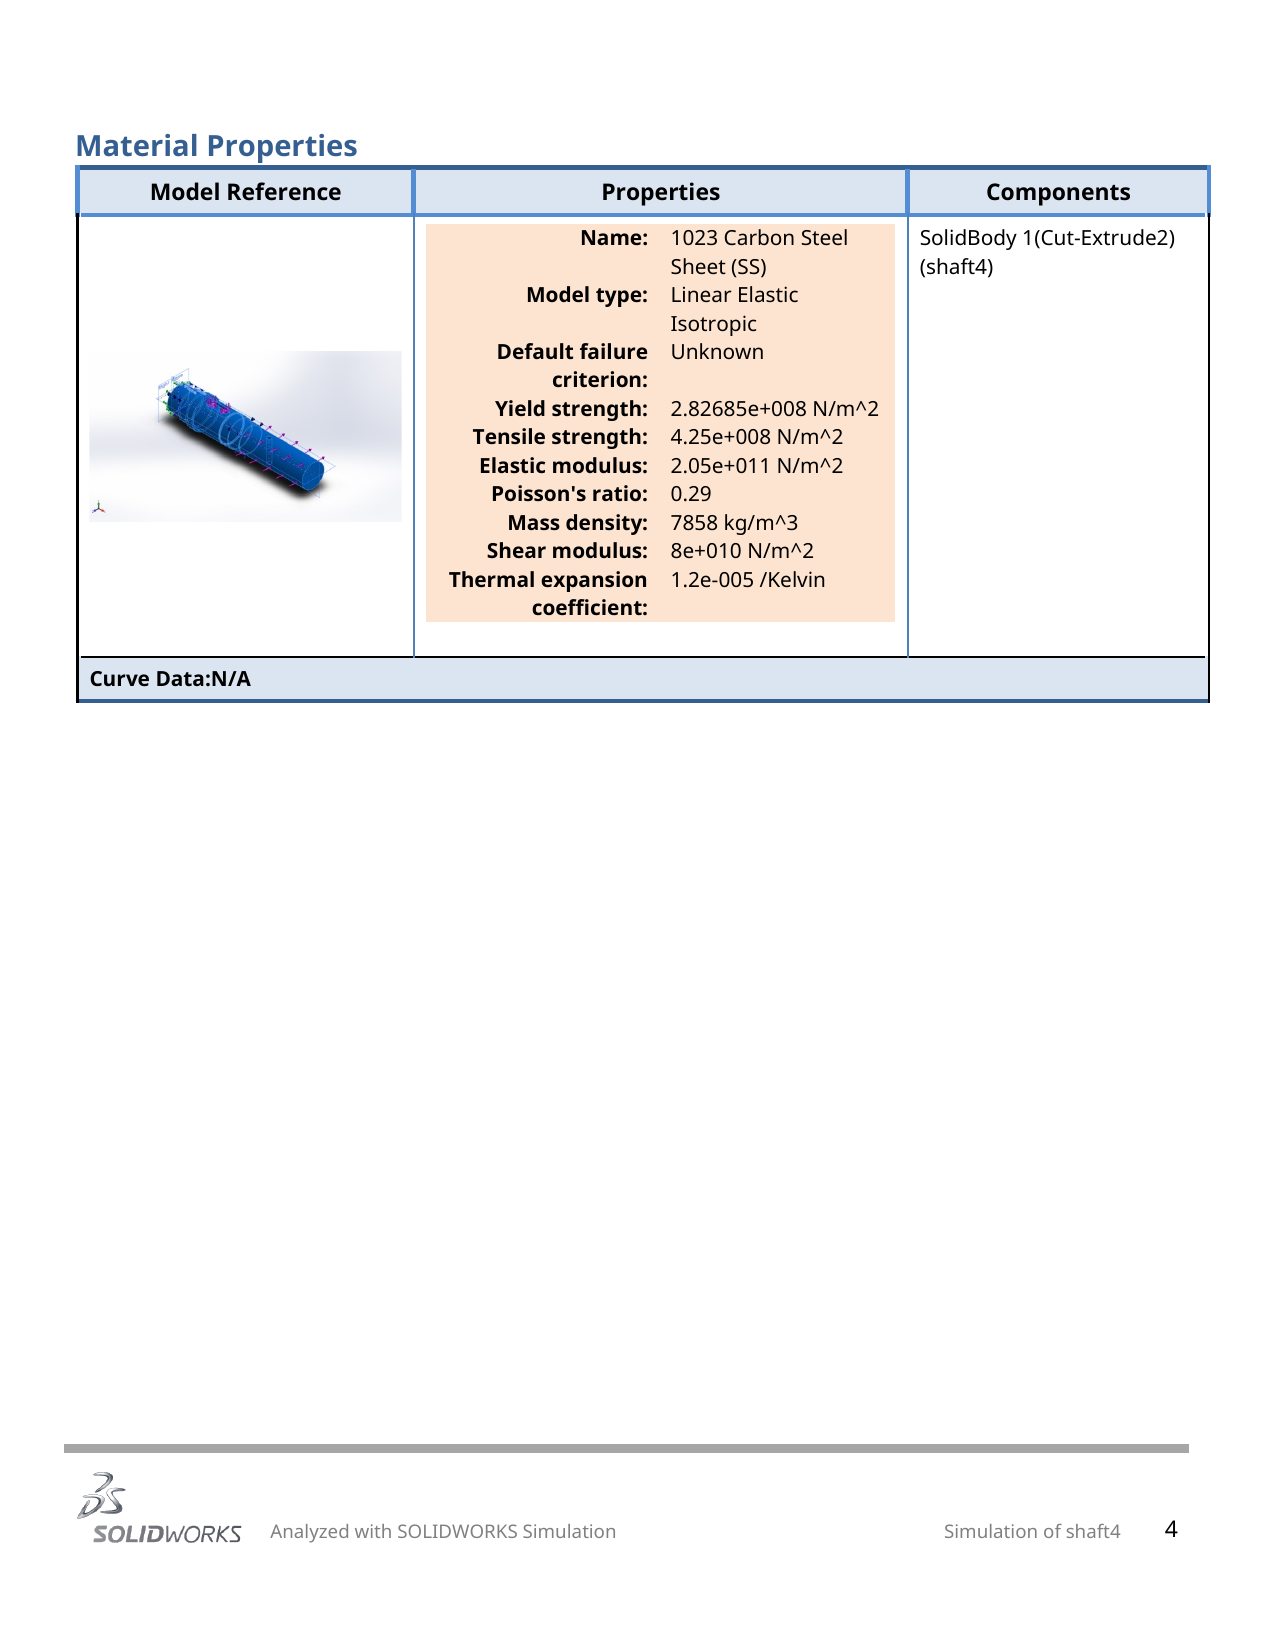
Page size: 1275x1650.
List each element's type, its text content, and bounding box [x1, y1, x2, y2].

picture [89, 351, 402, 522]
picture [75, 1453, 243, 1544]
table_header Material Properties [64, 75, 1224, 734]
